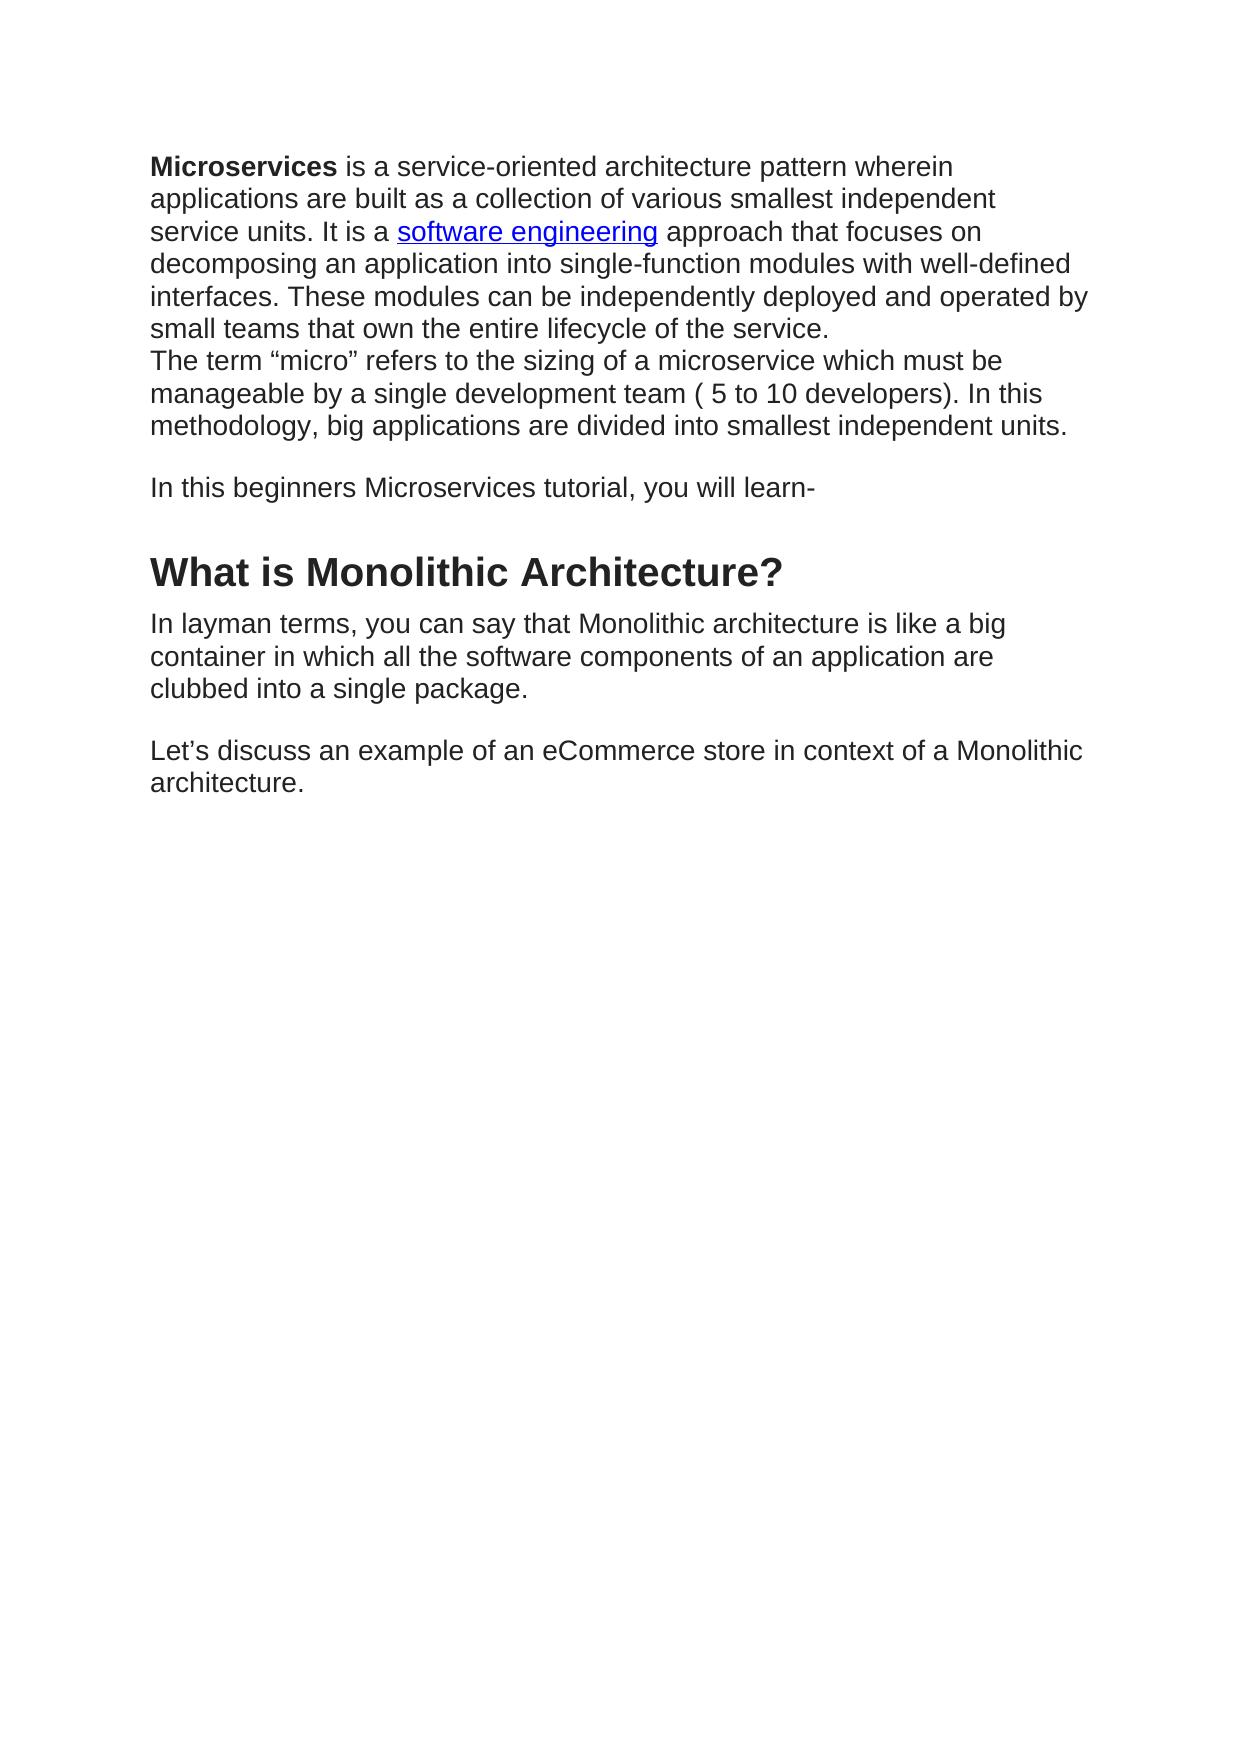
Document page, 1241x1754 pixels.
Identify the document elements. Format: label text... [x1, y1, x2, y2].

text Let’s discuss an example of an eCommerce store in context of a Monolithic architecture. [150, 734, 1090, 798]
text Microservices is a service-oriented architecture pattern wherein applications are built as a collection of various smallest independent service units. It is a software engineering approach that focuses on decomposing an application into single-function modules with well-defined interfaces. These modules can be independently deployed and operated by small teams that own the entire lifecycle of the service. [150, 150, 1090, 344]
text In layman terms, you can say that Monolithic architecture is like a big container in which all the software components of an application are clubbed into a single package. [150, 607, 1090, 704]
text What is Monolithic Architecture? [150, 532, 1090, 595]
text In this beginners Microservices tutorial, you will learn- [150, 471, 1090, 503]
text The term “micro” refers to the sizing of a microservice which must be manageable by a single development team ( 5 to 10 developers). In this methodology, big applications are divided into smallest independent units. [150, 344, 1090, 442]
